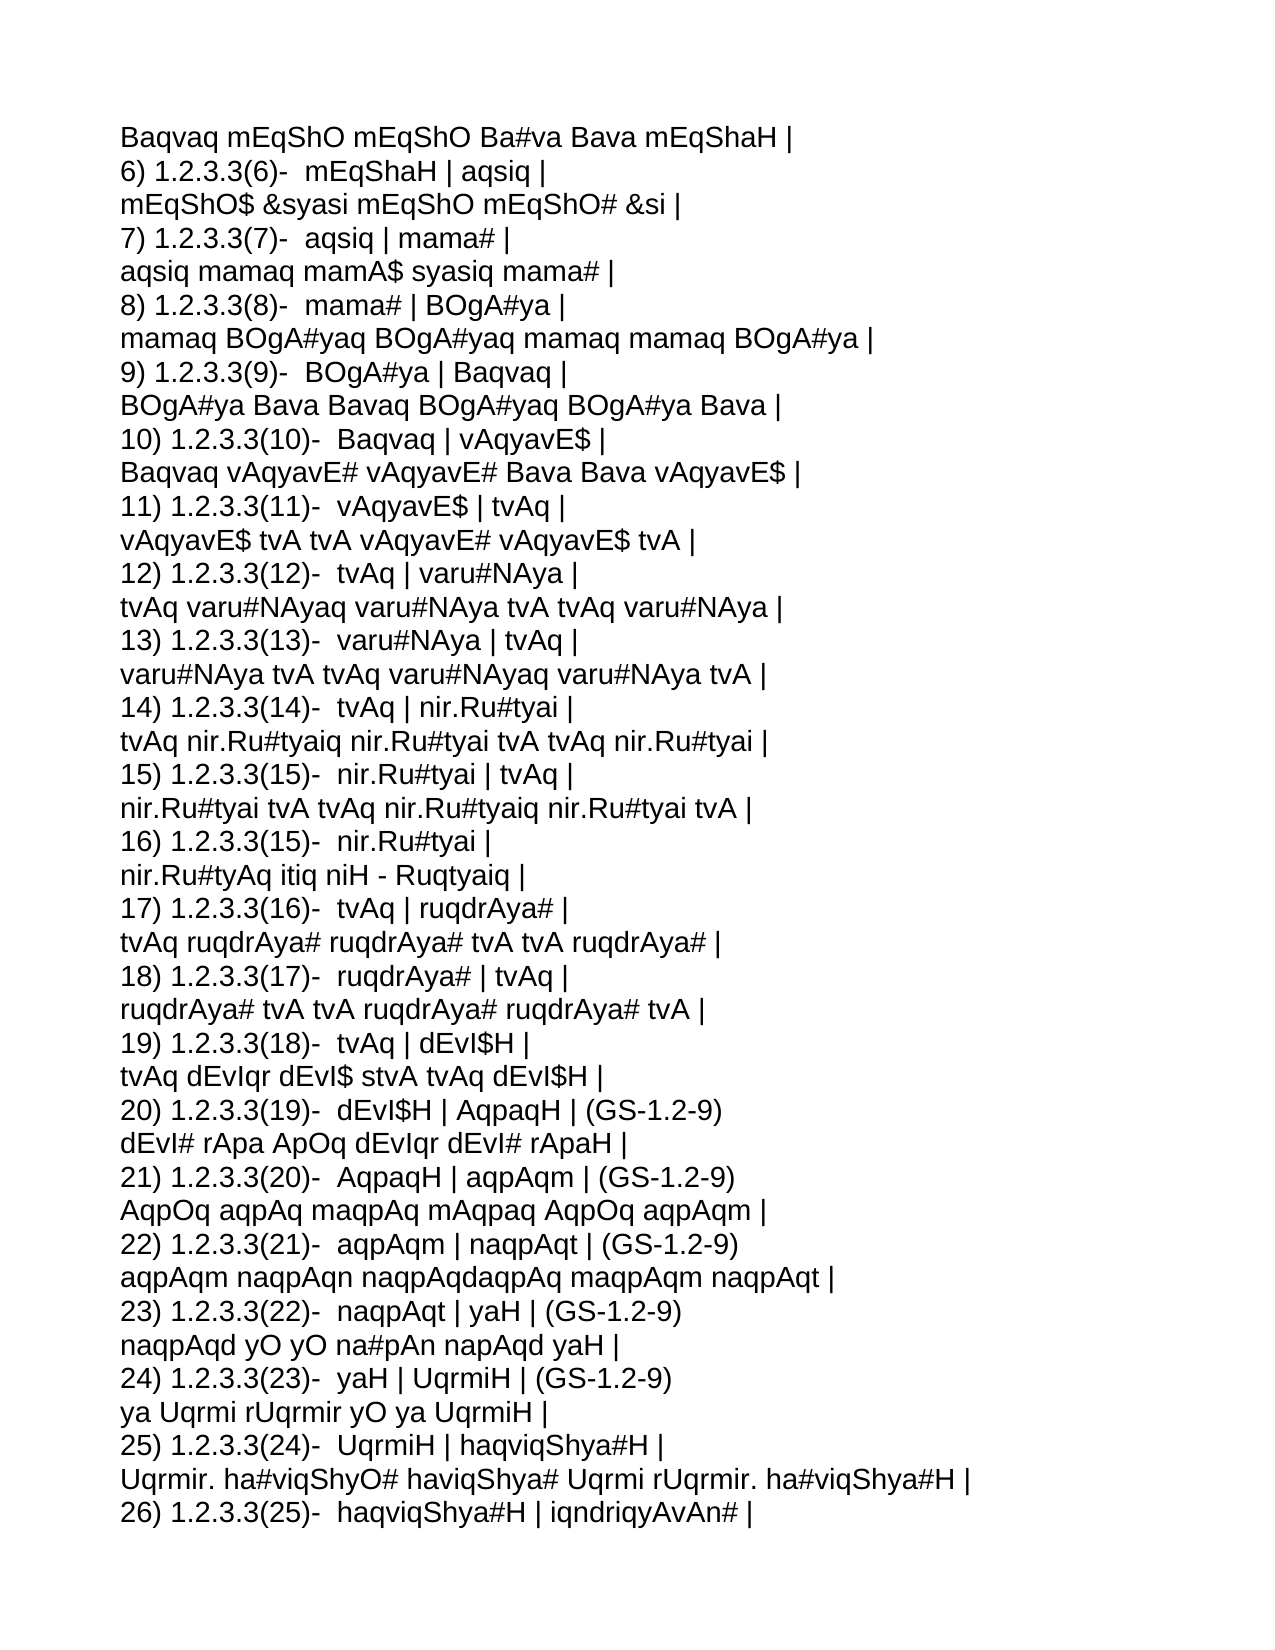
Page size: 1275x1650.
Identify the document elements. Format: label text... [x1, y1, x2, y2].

text tvAq varu#NAyaq varu#NAya tvA tvAq varu#NAya | [120, 589, 1200, 623]
text ya Uqrmi rUqrmir yO ya UqrmiH | [120, 1394, 1200, 1428]
text 26) 1.2.3.3(25)- haqviqShya#H | iqndriqyAvAn# | [120, 1495, 1200, 1529]
text mEqShO$ &syasi mEqShO mEqShO# &si | [120, 187, 1200, 221]
text 8) 1.2.3.3(8)- mama# | BOgA#ya | [120, 288, 1200, 321]
text 17) 1.2.3.3(16)- tvAq | ruqdrAya# | [120, 891, 1200, 925]
text 21) 1.2.3.3(20)- AqpaqH | aqpAqm | (GS-1.2-9) [120, 1160, 1200, 1193]
text 10) 1.2.3.3(10)- Baqvaq | vAqyavE$ | [120, 422, 1200, 455]
text aqpAqm naqpAqn naqpAqdaqpAq maqpAqm naqpAqt | [120, 1260, 1200, 1294]
text 14) 1.2.3.3(14)- tvAq | nir.Ru#tyai | [120, 690, 1200, 724]
text BOgA#ya Bava Bavaq BOgA#yaq BOgA#ya Bava | [120, 388, 1200, 422]
text 6) 1.2.3.3(6)- mEqShaH | aqsiq | [120, 153, 1200, 187]
text 11) 1.2.3.3(11)- vAqyavE$ | tvAq | [120, 489, 1200, 522]
text Baqvaq vAqyavE# vAqyavE# Bava Bava vAqyavE$ | [120, 455, 1200, 489]
text 13) 1.2.3.3(13)- varu#NAya | tvAq | [120, 623, 1200, 657]
text naqpAqd yO yO na#pAn napAqd yaH | [120, 1327, 1200, 1361]
text Baqvaq mEqShO mEqShO Ba#va Bava mEqShaH | [120, 120, 1200, 153]
text AqpOq aqpAq maqpAq mAqpaq AqpOq aqpAqm | [120, 1193, 1200, 1227]
text nir.Ru#tyAq itiq niH - Ruqtyaiq | [120, 858, 1200, 891]
text 9) 1.2.3.3(9)- BOgA#ya | Baqvaq | [120, 355, 1200, 388]
text tvAq nir.Ru#tyaiq nir.Ru#tyai tvA tvAq nir.Ru#tyai | [120, 724, 1200, 757]
text 20) 1.2.3.3(19)- dEvI$H | AqpaqH | (GS-1.2-9) [120, 1093, 1200, 1126]
text 15) 1.2.3.3(15)- nir.Ru#tyai | tvAq | [120, 757, 1200, 791]
text 19) 1.2.3.3(18)- tvAq | dEvI$H | [120, 1026, 1200, 1059]
text aqsiq mamaq mamA$ syasiq mama# | [120, 254, 1200, 288]
text Uqrmir. ha#viqShyO# haviqShya# Uqrmi rUqrmir. ha#viqShya#H | [120, 1462, 1200, 1495]
text 25) 1.2.3.3(24)- UqrmiH | haqviqShya#H | [120, 1428, 1200, 1462]
text 16) 1.2.3.3(15)- nir.Ru#tyai | [120, 824, 1200, 858]
text 24) 1.2.3.3(23)- yaH | UqrmiH | (GS-1.2-9) [120, 1361, 1200, 1394]
text dEvI# rApa ApOq dEvIqr dEvI# rApaH | [120, 1126, 1200, 1160]
text vAqyavE$ tvA tvA vAqyavE# vAqyavE$ tvA | [120, 522, 1200, 556]
text varu#NAya tvA tvAq varu#NAyaq varu#NAya tvA | [120, 657, 1200, 690]
text 7) 1.2.3.3(7)- aqsiq | mama# | [120, 221, 1200, 254]
text nir.Ru#tyai tvA tvAq nir.Ru#tyaiq nir.Ru#tyai tvA | [120, 791, 1200, 824]
text 18) 1.2.3.3(17)- ruqdrAya# | tvAq | [120, 958, 1200, 992]
text ruqdrAya# tvA tvA ruqdrAya# ruqdrAya# tvA | [120, 992, 1200, 1026]
text tvAq dEvIqr dEvI$ stvA tvAq dEvI$H | [120, 1059, 1200, 1093]
text tvAq ruqdrAya# ruqdrAya# tvA tvA ruqdrAya# | [120, 925, 1200, 958]
text 22) 1.2.3.3(21)- aqpAqm | naqpAqt | (GS-1.2-9) [120, 1227, 1200, 1260]
text mamaq BOgA#yaq BOgA#yaq mamaq mamaq BOgA#ya | [120, 321, 1200, 355]
text 23) 1.2.3.3(22)- naqpAqt | yaH | (GS-1.2-9) [120, 1294, 1200, 1327]
text 12) 1.2.3.3(12)- tvAq | varu#NAya | [120, 556, 1200, 589]
